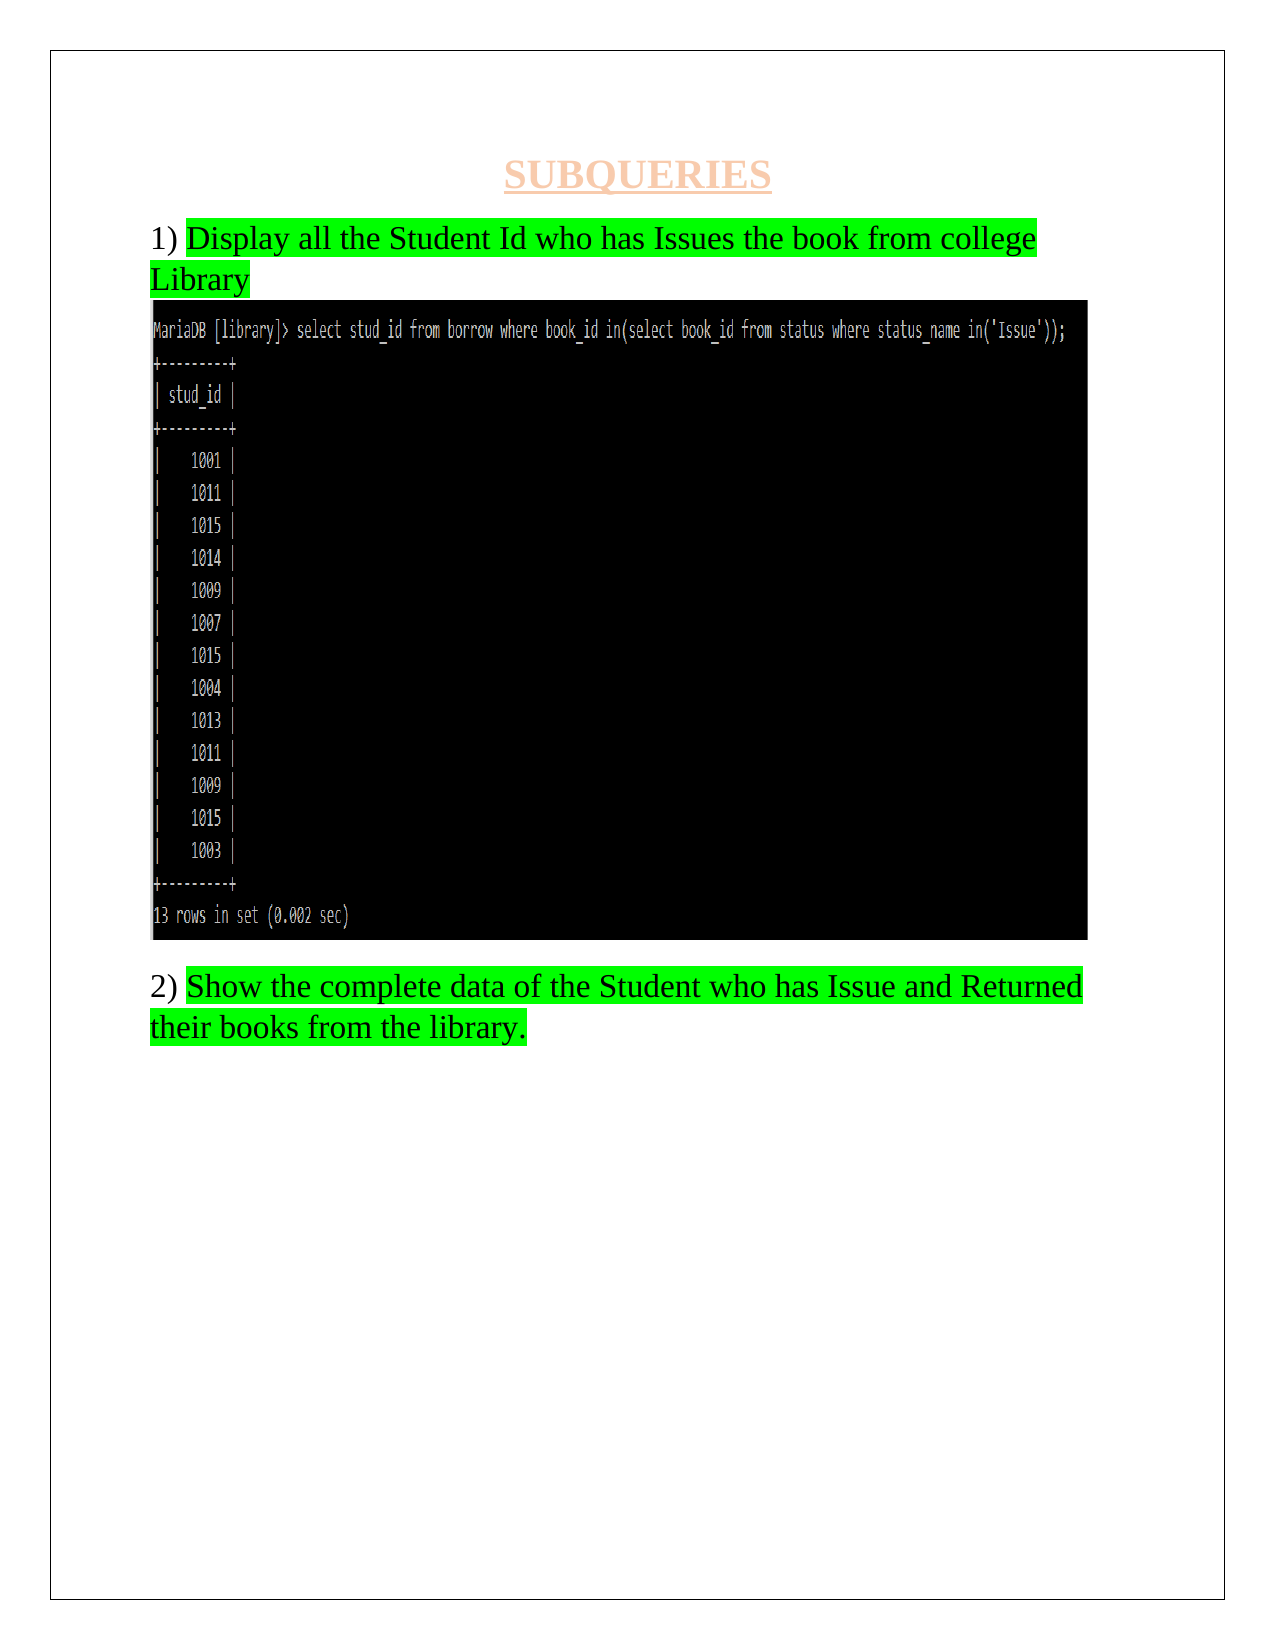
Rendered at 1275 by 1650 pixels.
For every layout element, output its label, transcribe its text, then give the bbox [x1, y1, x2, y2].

text 2) Show the complete data of the Student who has Issue and Returned their books from the library. [150, 966, 1125, 1046]
text SUBQUERIES [150, 150, 1125, 198]
picture [150, 300, 1088, 940]
